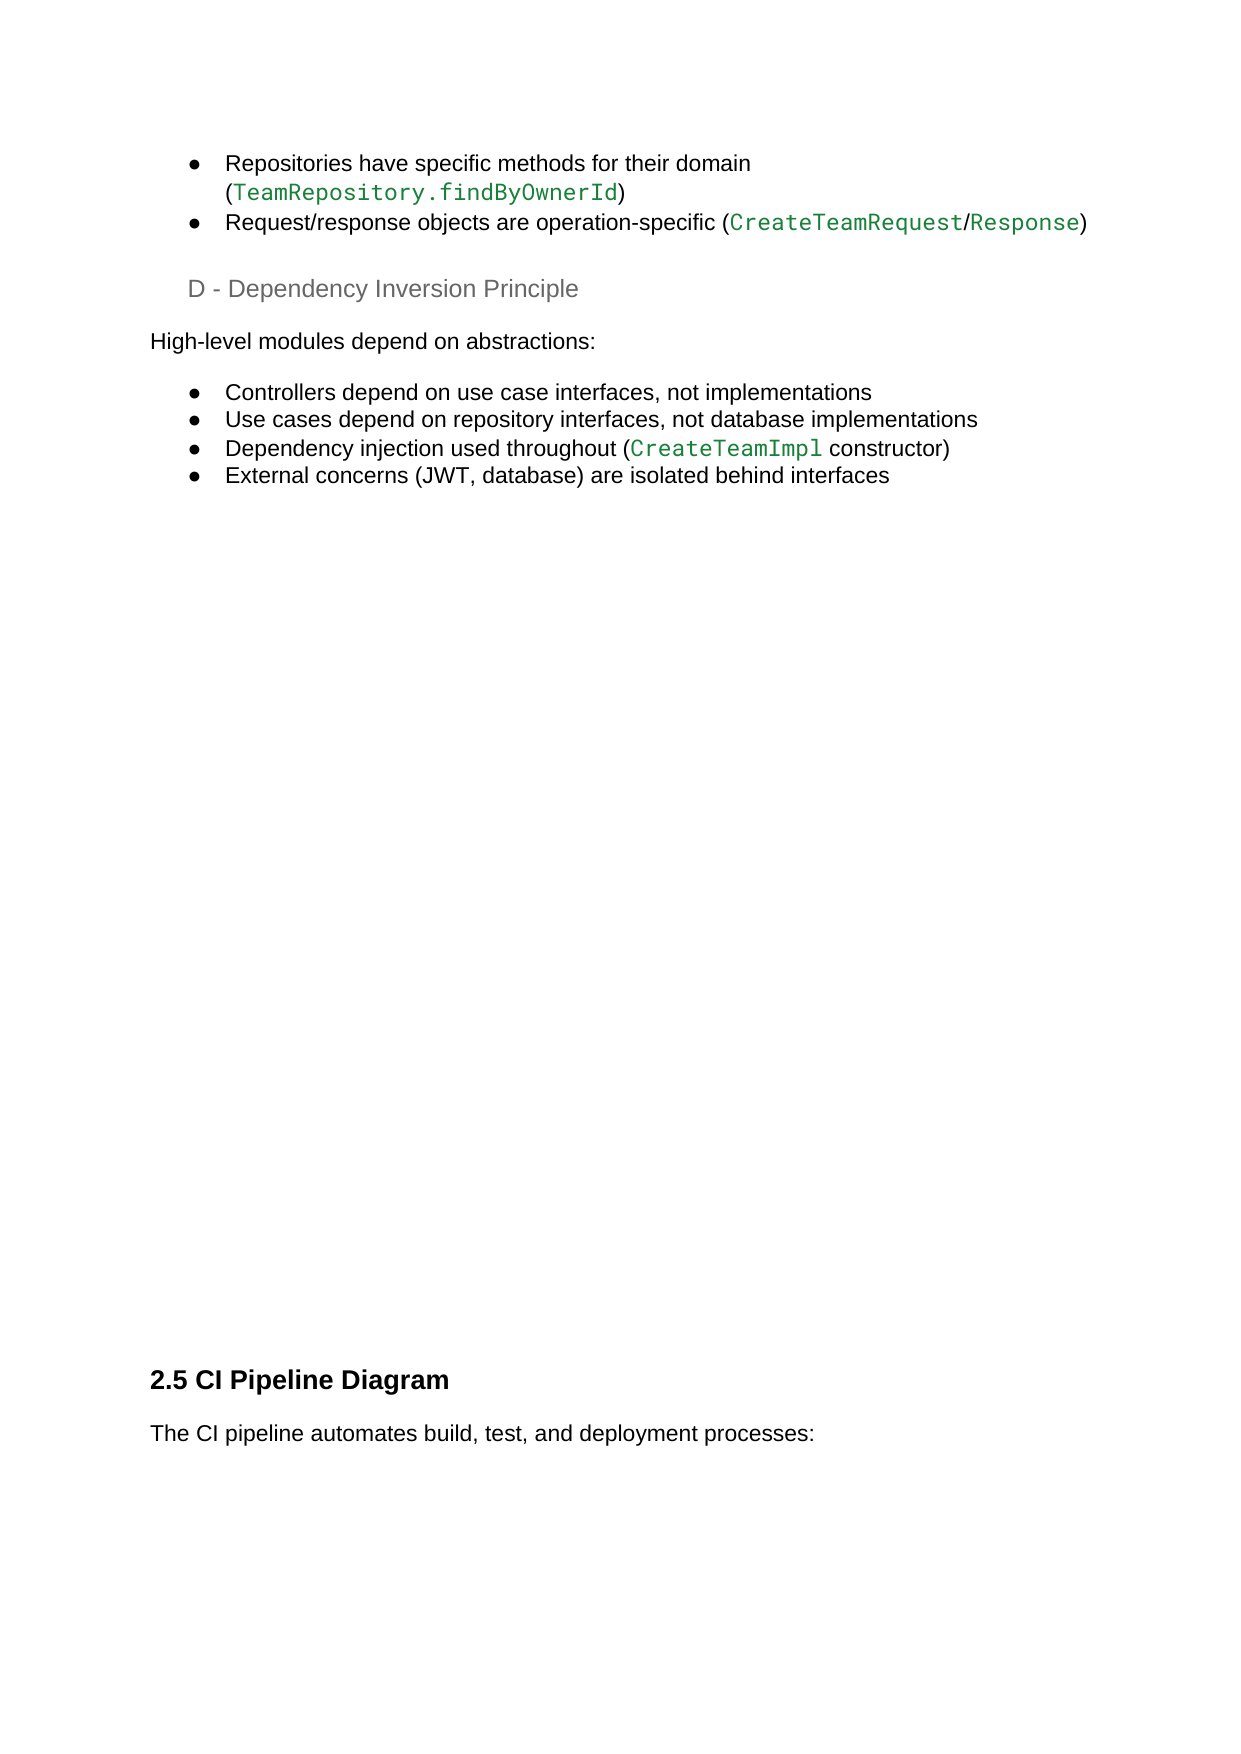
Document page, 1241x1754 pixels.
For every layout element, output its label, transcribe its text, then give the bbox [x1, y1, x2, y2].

subtitle D - Dependency Inversion Principle [187, 274, 1090, 303]
list Dependency injection used throughout (CreateTeamImpl constructor) [187, 432, 1090, 462]
list Repositories have specific methods for their domain (TeamRepository.findByOwnerId) [187, 150, 1090, 207]
list Request/response objects are operation-specific (CreateTeamRequest/Response) [187, 207, 1090, 237]
text The CI pipeline automates build, test, and deployment processes: [150, 1420, 1090, 1446]
text High-level modules depend on abstractions: [150, 328, 1090, 354]
list Controllers depend on use case interfaces, not implementations [187, 379, 1090, 406]
list External concerns (JWT, database) are isolated behind interfaces [187, 462, 1090, 489]
subtitle 2.5 CI Pipeline Diagram [150, 1364, 1090, 1395]
list Use cases depend on repository interfaces, not database implementations [187, 406, 1090, 432]
